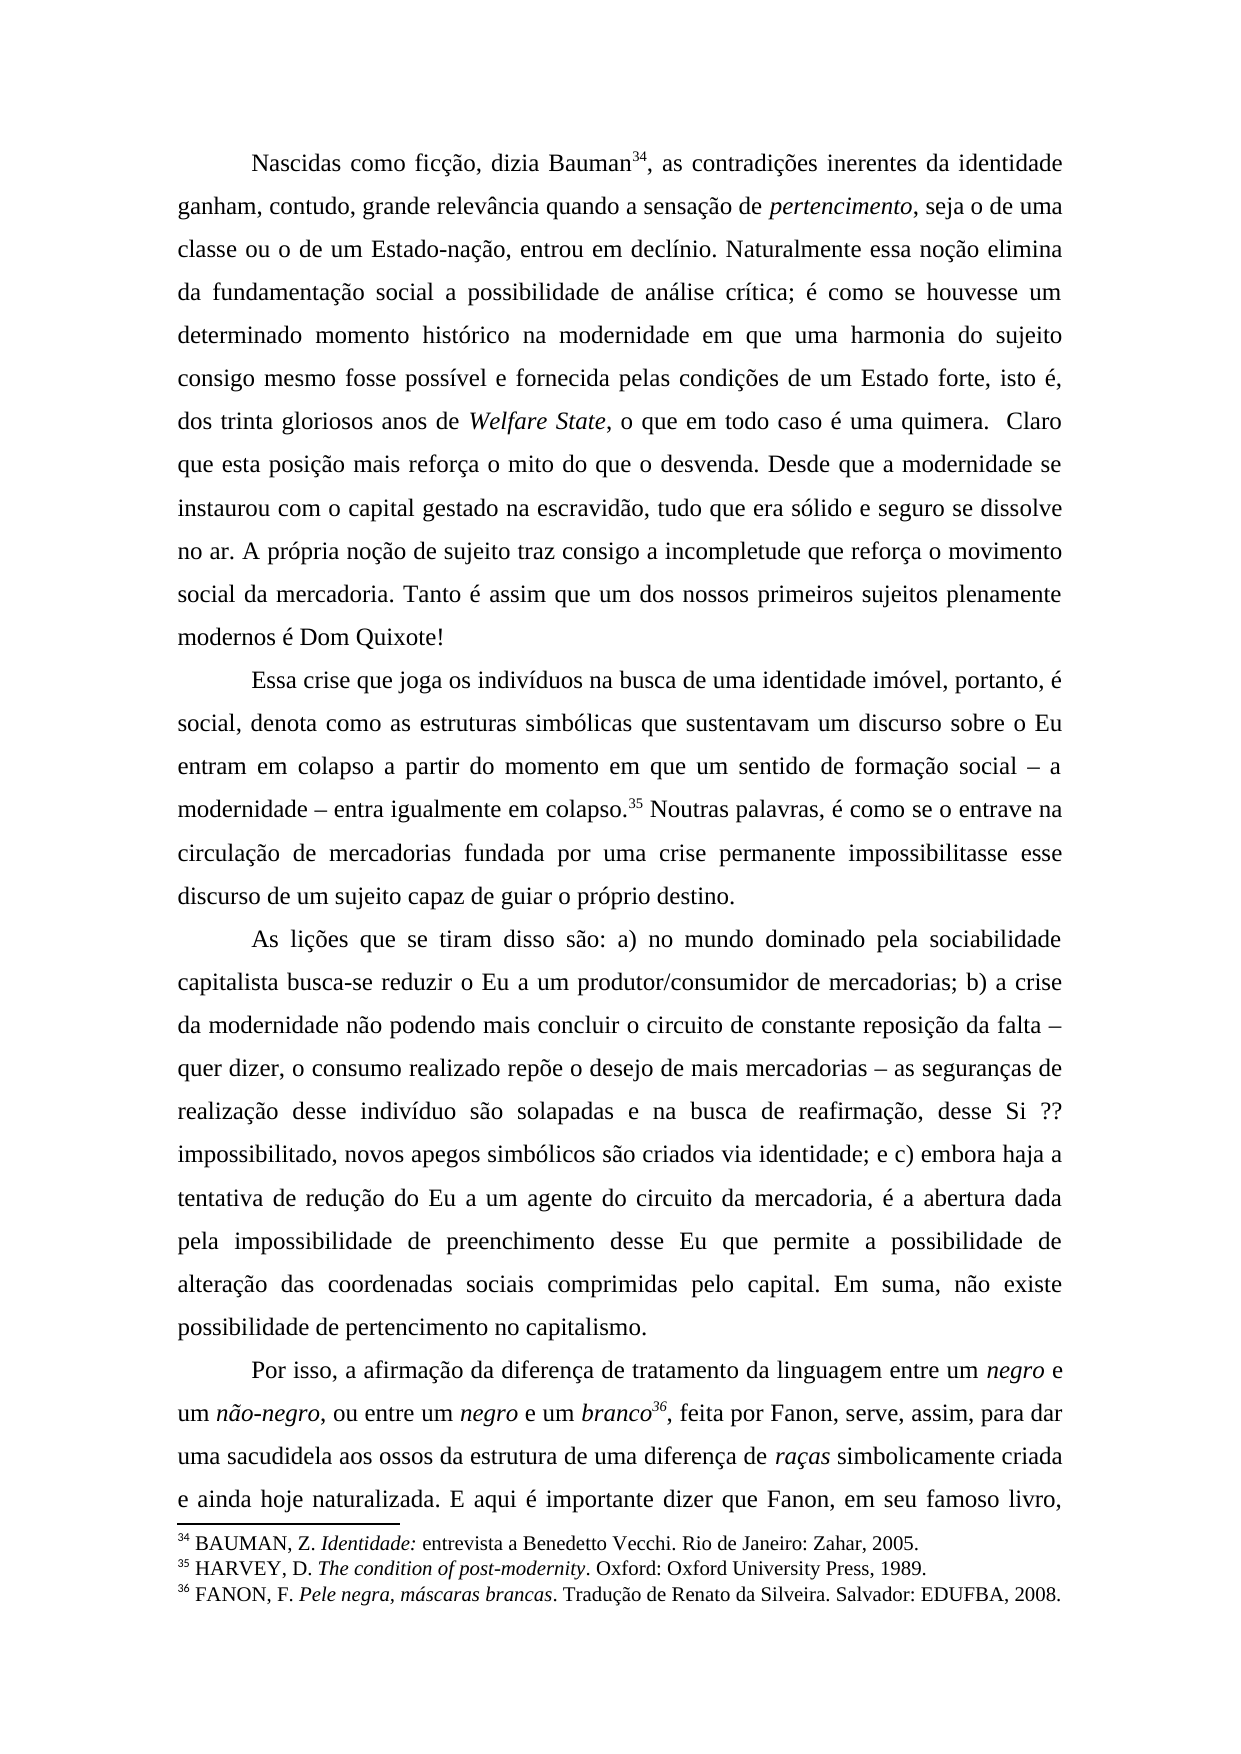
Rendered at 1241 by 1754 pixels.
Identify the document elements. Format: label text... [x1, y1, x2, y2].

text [177, 1355, 1063, 1513]
text As lições que se tiram disso são: a) no mundo dominado pela sociabilidade capitalista busca-se reduzir o Eu a um produtor/consumidor de mercadorias; b) a crise da modernidade não podendo mais concluir o circuito de constante reposição da falta – quer dizer, o consumo realizado repõe o desejo de mais mercadorias – as seguranças de realização desse indivíduo são solapadas e na busca de reafirmação, desse Si ??impossibilitado, novos apegos simbólicos são criados via identidade; e c) embora haja a tentativa de redução do Eu a um agente do circuito da mercadoria, é a abertura dada pela impossibilidade de preenchimento desse Eu que permite a possibilidade de alteração das coordenadas sociais comprimidas pelo capital. Em suma, não existe possibilidade de pertencimento no capitalismo. [177, 924, 1063, 1341]
text Nascidas como ficção, dizia Bauman, as contradições inerentes da identidade ganham, contudo, grande relevância quando a sensação de pertencimento, seja o de uma classe ou o de um Estado-nação, entrou em declínio. Naturalmente essa noção elimina da fundamentação social a possibilidade de análise crítica; é como se houvesse um determinado momento histórico na modernidade em que uma harmonia do sujeito consigo mesmo fosse possível e fornecida pelas condições de um Estado forte, isto é, dos trinta gloriosos anos de Welfare State, o que em todo caso é uma quimera. Claro que esta posição mais reforça o mito do que o desvenda. Desde que a modernidade se instaurou com o capital gestado na escravidão, tudo que era sólido e seguro se dissolve no ar. A própria noção de sujeito traz consigo a incompletude que reforça o movimento social da mercadoria. Tanto é assim que um dos nossos primeiros sujeitos plenamente modernos é Dom Quixote! [177, 148, 1063, 651]
text Essa crise que joga os indivíduos na busca de uma identidade imóvel, portanto, é social, denota como as estruturas simbólicas que sustentavam um discurso sobre o Eu entram em colapso a partir do momento em que um sentido de formação social – a modernidade – entra igualmente em colapso. Noutras palavras, é como se o entrave na circulação de mercadorias fundada por uma crise permanente impossibilitasse esse discurso de um sujeito capaz de guiar o próprio destino. [177, 665, 1063, 909]
